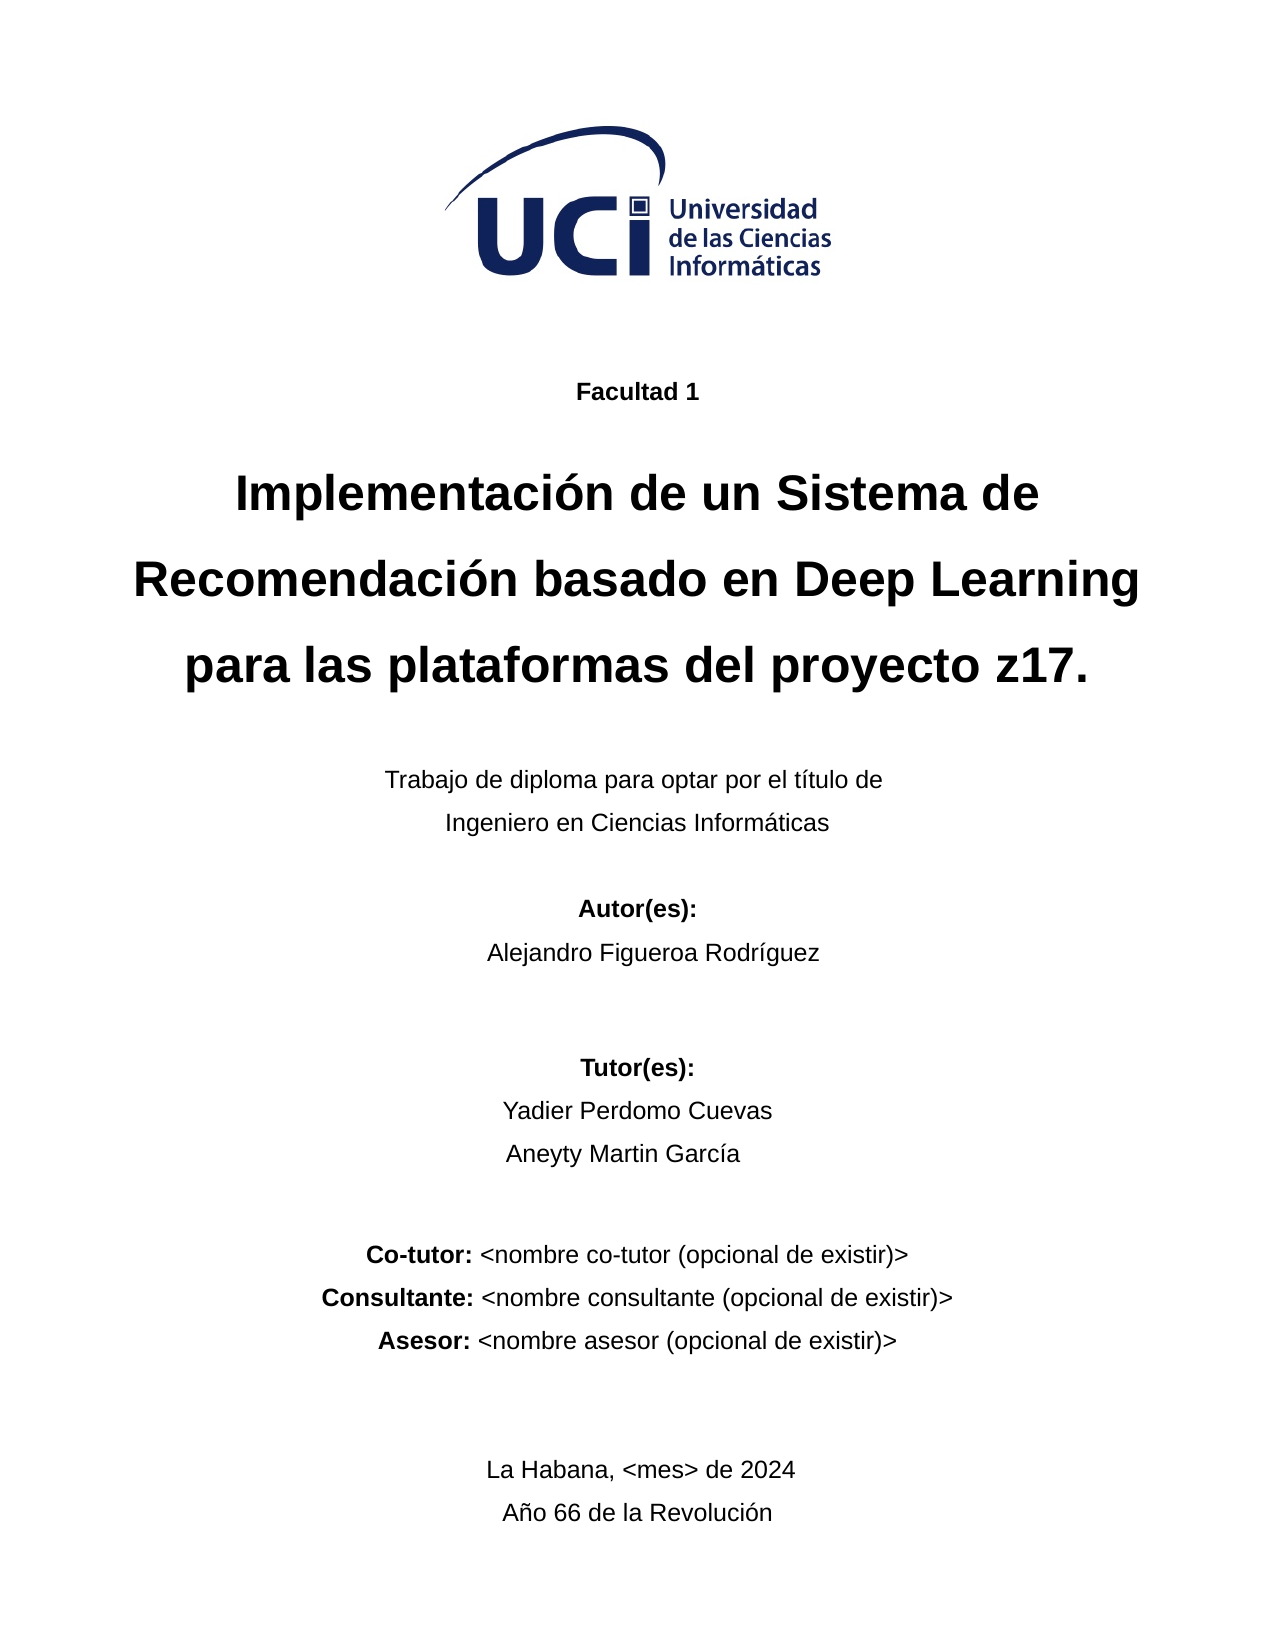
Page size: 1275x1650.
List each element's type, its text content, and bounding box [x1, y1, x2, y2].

title Asesor: <nombre asesor (opcional de existir)> [118, 1326, 1157, 1354]
title Autor(es): [118, 894, 1157, 923]
title Yadier Perdomo Cuevas [118, 1096, 1157, 1124]
title Tutor(es): [118, 1053, 1157, 1081]
title Trabajo de diploma para optar por el título de Ingeniero en Ciencias Informáticas [118, 765, 1157, 837]
title Año 66 de la Revolución [118, 1498, 1157, 1527]
title Consultante: <nombre consultante (opcional de existir)> [118, 1283, 1157, 1311]
picture [435, 119, 840, 284]
text Alejandro Figueroa Rodríguez [118, 937, 1157, 966]
text Aneyty Martin García [118, 1139, 1157, 1168]
title Co-tutor: <nombre co-tutor (opcional de existir)> [118, 1239, 1157, 1268]
text Facultad 1 [118, 377, 1157, 406]
title La Habana, <mes> de 2024 [118, 1455, 1157, 1484]
title Implementación de un Sistema de Recomendación basado en Deep Learning para las plataformas del proyecto z17. [118, 463, 1157, 693]
